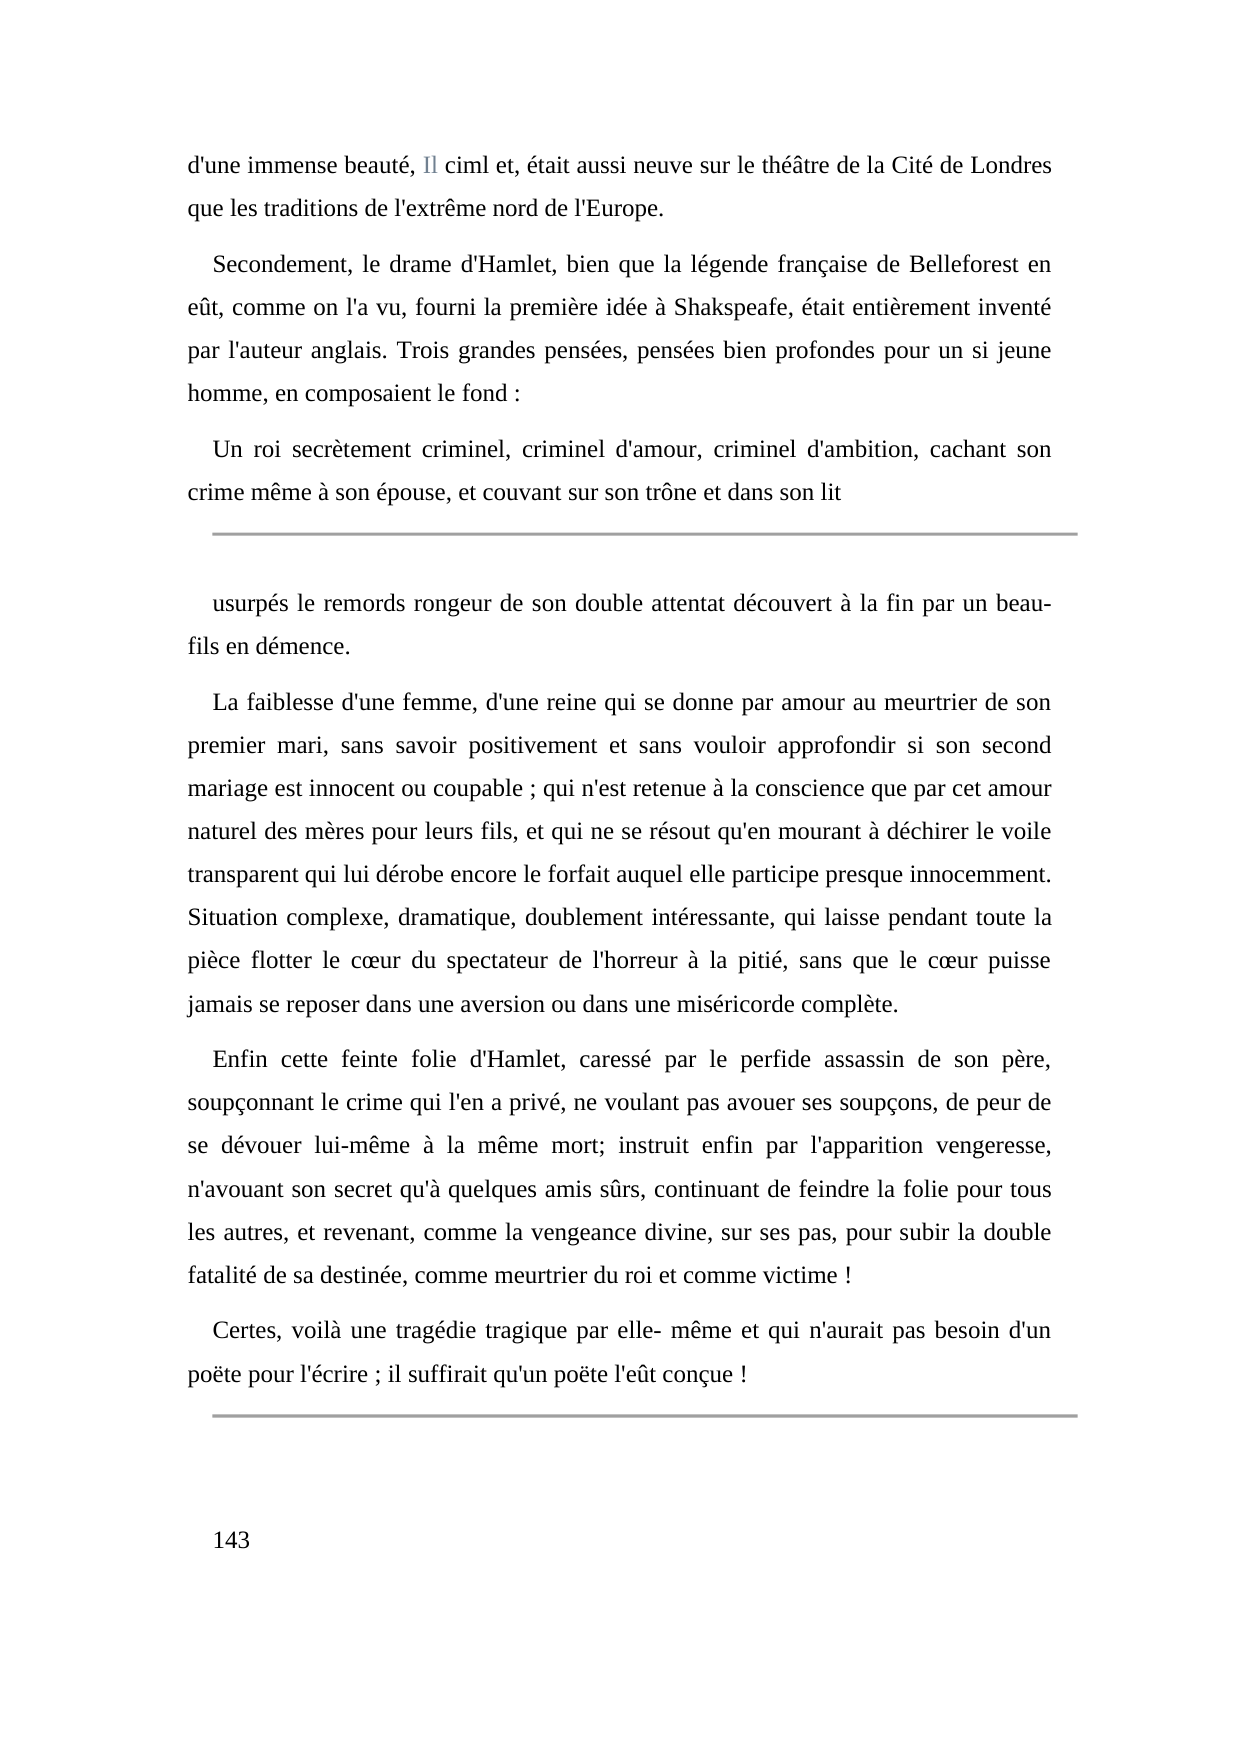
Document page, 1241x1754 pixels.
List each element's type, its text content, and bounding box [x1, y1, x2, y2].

text Enfin cette feinte folie d'Hamlet, caressé par le perfide assassin de son père, soupçonnant le crime qui l'en a privé, ne voulant pas avouer ses soupçons, de peur de se dévouer lui-même à la même mort; instruit enfin par l'apparition vengeresse, n'avouant son secret qu'à quelques amis sûrs, continuant de feindre la folie pour tous les autres, et revenant, comme la vengeance divine, sur ses pas, pour subir la double fatalité de sa destinée, comme meurtrier du roi et comme victime ! [187, 1044, 1053, 1289]
text Secondement, le drame d'Hamlet, bien que la légende française de Belleforest en eût, comme on l'a vu, fourni la première idée à Shakspeafe, était entièrement inventé par l'auteur anglais. Trois grandes pensées, pensées bien profondes pour un si jeune homme, en composaient le fond : [187, 249, 1053, 407]
text Un roi secrètement criminel, criminel d'amour, criminel d'ambition, cachant son crime même à son épouse, et couvant sur son trône et dans son lit [187, 434, 1053, 506]
text La faiblesse d'une femme, d'une reine qui se donne par amour au meurtrier de son premier mari, sans savoir positivement et sans vouloir approfondir si son second mariage est innocent ou coupable ; qui n'est retenue à la conscience que par cet amour naturel des mères pour leurs fils, et qui ne se résout qu'en mourant à déchirer le voile transparent qui lui dérobe encore le forfait auquel elle participe presque innocemment. Situation complexe, dramatique, doublement intéressante, qui laisse pendant toute la pièce flotter le cœur du spectateur de l'horreur à la pitié, sans que le cœur puisse jamais se reposer dans une aversion ou dans une miséricorde complète. [187, 687, 1053, 1017]
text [187, 150, 1053, 222]
text Certes, voilà une tragédie tragique par elle- même et qui n'aurait pas besoin d'un poëte pour l'écrire ; il suffirait qu'un poëte l'eût conçue ! [187, 1316, 1053, 1387]
text usurpés le remords rongeur de son double attentat découvert à la fin par un beau-fils en démence. [187, 588, 1053, 660]
